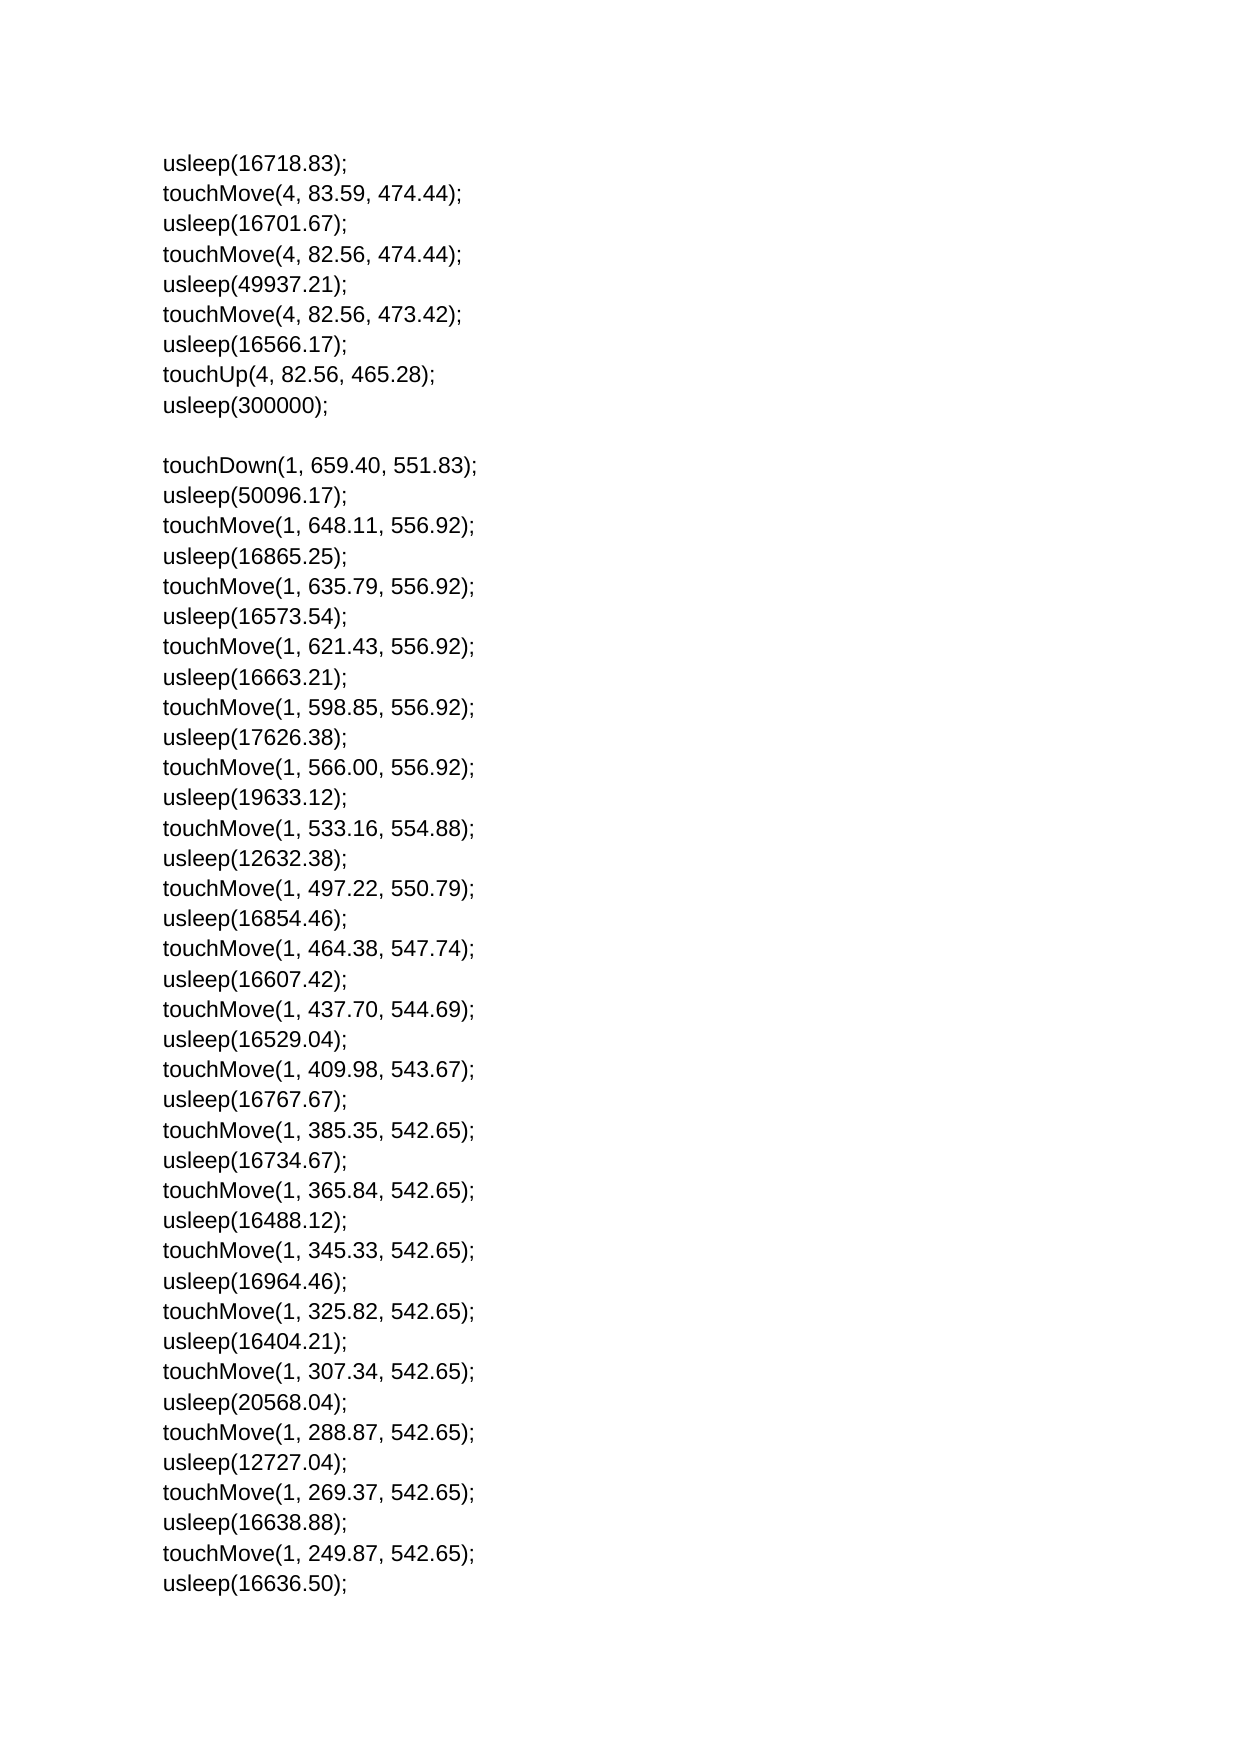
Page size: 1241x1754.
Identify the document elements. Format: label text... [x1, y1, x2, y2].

text usleep(16734.67); [150, 1147, 1090, 1173]
text touchMove(1, 648.11, 556.92); [150, 512, 1090, 539]
text usleep(16638.88); [150, 1509, 1090, 1536]
text usleep(49937.21); [150, 271, 1090, 297]
text touchMove(1, 307.34, 542.65); [150, 1358, 1090, 1385]
text usleep(12727.04); [150, 1449, 1090, 1475]
text usleep(16701.67); [150, 210, 1090, 237]
text touchMove(4, 82.56, 474.44); [150, 241, 1090, 267]
text usleep(16607.42); [150, 966, 1090, 992]
text usleep(16573.54); [150, 603, 1090, 629]
text touchMove(4, 82.56, 473.42); [150, 301, 1090, 327]
text usleep(17626.38); [150, 724, 1090, 750]
text usleep(16767.67); [150, 1086, 1090, 1113]
text usleep(16865.25); [150, 543, 1090, 569]
text touchMove(1, 365.84, 542.65); [150, 1177, 1090, 1203]
text touchMove(1, 385.35, 542.65); [150, 1117, 1090, 1143]
text touchMove(1, 325.82, 542.65); [150, 1298, 1090, 1324]
text touchMove(1, 566.00, 556.92); [150, 754, 1090, 781]
text usleep(16636.50); [150, 1570, 1090, 1596]
text touchMove(1, 288.87, 542.65); [150, 1419, 1090, 1445]
text usleep(19633.12); [150, 784, 1090, 811]
text touchMove(4, 83.59, 474.44); [150, 180, 1090, 207]
text touchMove(1, 464.38, 547.74); [150, 935, 1090, 962]
text touchMove(1, 269.37, 542.65); [150, 1479, 1090, 1506]
text usleep(16404.21); [150, 1328, 1090, 1354]
text touchMove(1, 345.33, 542.65); [150, 1237, 1090, 1264]
text touchMove(1, 497.22, 550.79); [150, 875, 1090, 901]
text usleep(12632.38); [150, 845, 1090, 871]
text usleep(16964.46); [150, 1268, 1090, 1294]
text touchDown(1, 659.40, 551.83); [150, 452, 1090, 478]
text usleep(16488.12); [150, 1207, 1090, 1234]
text touchUp(4, 82.56, 465.28); [150, 361, 1090, 388]
text usleep(20568.04); [150, 1388, 1090, 1415]
text touchMove(1, 249.87, 542.65); [150, 1539, 1090, 1566]
text usleep(16663.21); [150, 663, 1090, 690]
text usleep(16718.83); [150, 150, 1090, 176]
text touchMove(1, 598.85, 556.92); [150, 694, 1090, 720]
text usleep(16854.46); [150, 905, 1090, 932]
text usleep(50096.17); [150, 482, 1090, 509]
text touchMove(1, 635.79, 556.92); [150, 573, 1090, 599]
text touchMove(1, 437.70, 544.69); [150, 996, 1090, 1022]
text touchMove(1, 621.43, 556.92); [150, 633, 1090, 660]
text touchMove(1, 409.98, 543.67); [150, 1056, 1090, 1083]
text usleep(16529.04); [150, 1026, 1090, 1052]
text usleep(300000); [150, 392, 1090, 418]
text usleep(16566.17); [150, 331, 1090, 358]
text touchMove(1, 533.16, 554.88); [150, 814, 1090, 841]
